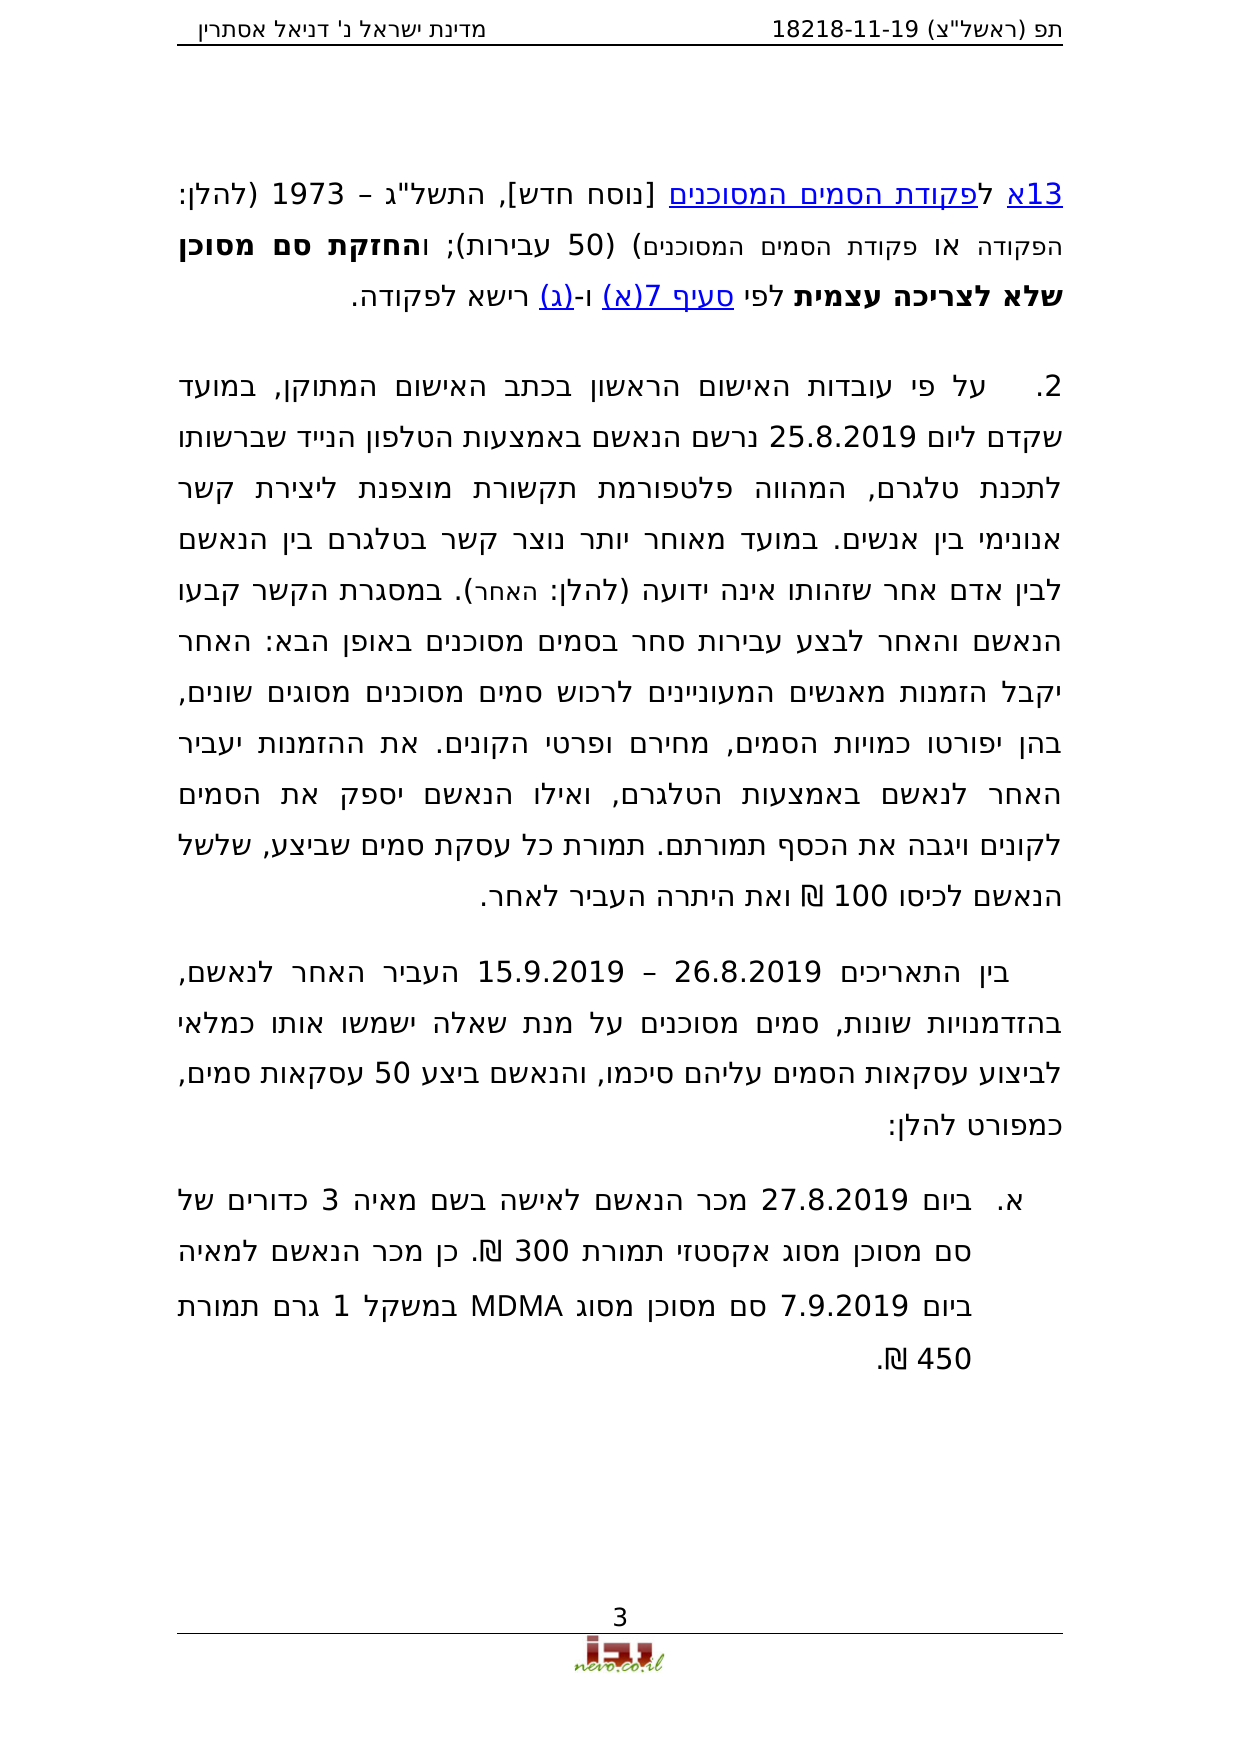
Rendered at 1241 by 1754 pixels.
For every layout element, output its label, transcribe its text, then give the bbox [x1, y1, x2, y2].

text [177, 177, 1063, 313]
list ביום 27.8.2019 מכר הנאשם לאישה בשם מאיה 3 כדורים של סם מסוכן מסוג אקסטזי תמורת 300 ₪. כן מכר הנאשם למאיה ביום 7.9.2019 סם מסוכן מסוג MDMA במשקל 1 גרם תמורת 450 ₪. [177, 1184, 1010, 1376]
text 2. על פי עובדות האישום הראשון בכתב האישום המתוקן, במועד שקדם ליום 25.8.2019 נרשם הנאשם באמצעות הטלפון הנייד שברשותו לתכנת טלגרם, המהווה פלטפורמת תקשורת מוצפנת ליצירת קשר אנונימי בין אנשים. במועד מאוחר יותר נוצר קשר בטלגרם בין הנאשם לבין אדם אחר שזהותו אינה ידועה (להלן: האחר). במסגרת הקשר קבעו הנאשם והאחר לבצע עבירות סחר בסמים מסוכנים באופן הבא: האחר יקבל הזמנות מאנשים המעוניינים לרכוש סמים מסוכנים מסוגים שונים, בהן יפורטו כמויות הסמים, מחירם ופרטי הקונים. את ההזמנות יעביר האחר לנאשם באמצעות הטלגרם, ואילו הנאשם יספק את הסמים לקונים ויגבה את הכסף תמורתם. תמורת כל עסקת סמים שביצע, שלשל הנאשם לכיסו 100 ₪ ואת היתרה העביר לאחר. [177, 370, 1063, 913]
picture [574, 1635, 666, 1673]
text בין התאריכים 26.8.2019 – 15.9.2019 העביר האחר לנאשם, בהזדמנויות שונות, סמים מסוכנים על מנת שאלה ישמשו אותו כמלאי לביצוע עסקאות הסמים עליהם סיכמו, והנאשם ביצע 50 עסקאות סמים, כמפורט להלן: [177, 955, 1063, 1142]
